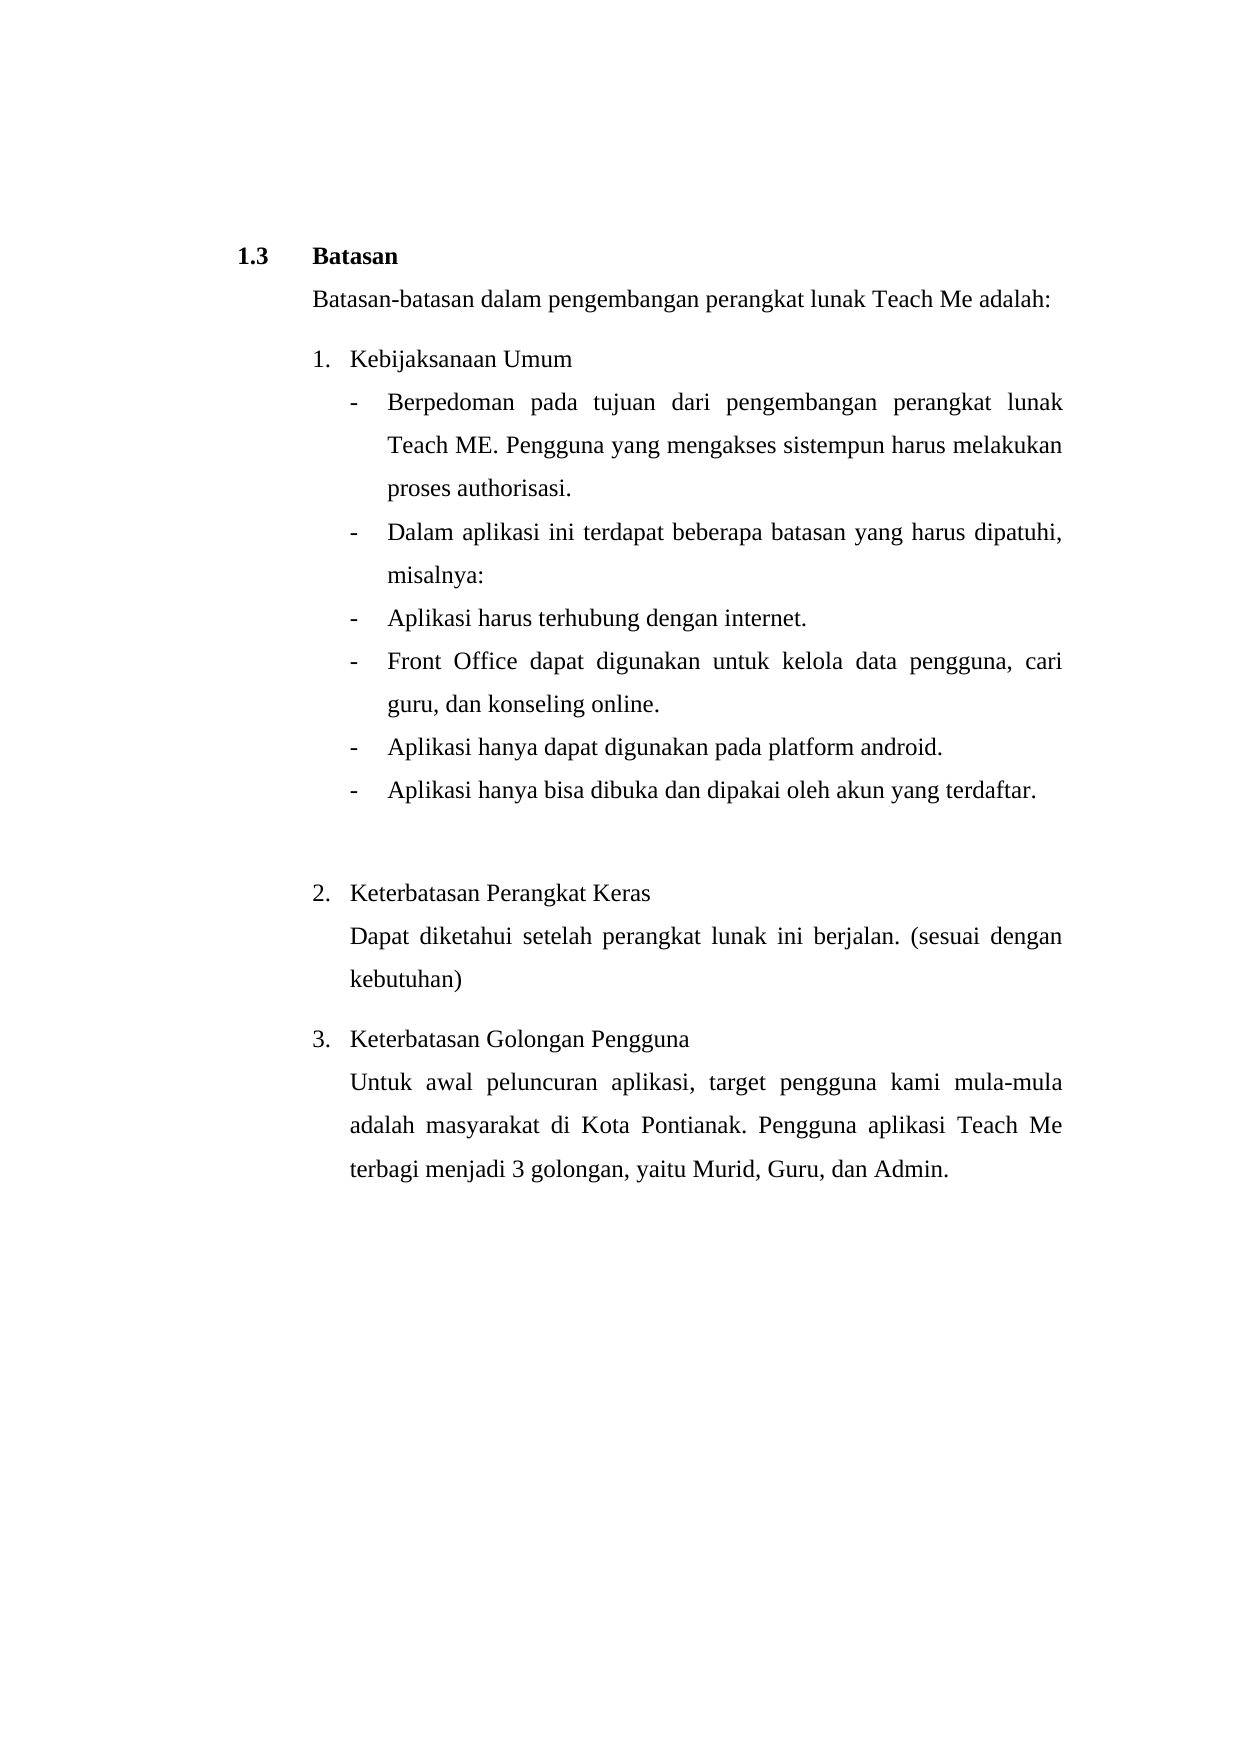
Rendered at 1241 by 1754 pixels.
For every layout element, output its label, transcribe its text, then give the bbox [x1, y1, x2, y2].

list Aplikasi hanya dapat digunakan pada platform android. [349, 732, 1063, 761]
text Dapat diketahui setelah perangkat lunak ini berjalan. (sesuai dengan kebutuhan) [349, 921, 1063, 993]
text Batasan-batasan dalam pengembangan perangkat lunak Teach Me adalah: [312, 284, 1063, 313]
subtitle Batasan [237, 241, 1063, 270]
list Front Office dapat digunakan untuk kelola data pengguna, cari guru, dan konseling online. [349, 646, 1063, 718]
list Keterbatasan Golongan Pengguna [312, 1024, 1063, 1053]
list Aplikasi harus terhubung dengan internet. [349, 603, 1063, 632]
list Kebijaksanaan Umum [312, 344, 1063, 373]
list Keterbatasan Perangkat Keras [312, 878, 1063, 907]
list Dalam aplikasi ini terdapat beberapa batasan yang harus dipatuhi, misalnya: [349, 517, 1063, 588]
text Untuk awal peluncuran aplikasi, target pengguna kami mula-mula adalah masyarakat di Kota Pontianak. Pengguna aplikasi Teach Me terbagi menjadi 3 golongan, yaitu Murid, Guru, dan Admin. [349, 1067, 1063, 1182]
list Berpedoman pada tujuan dari pengembangan perangkat lunak Teach ME. Pengguna yang mengakses sistempun harus melakukan proses authorisasi. [349, 387, 1063, 502]
list Aplikasi hanya bisa dibuka dan dipakai oleh akun yang terdaftar. [349, 775, 1063, 804]
